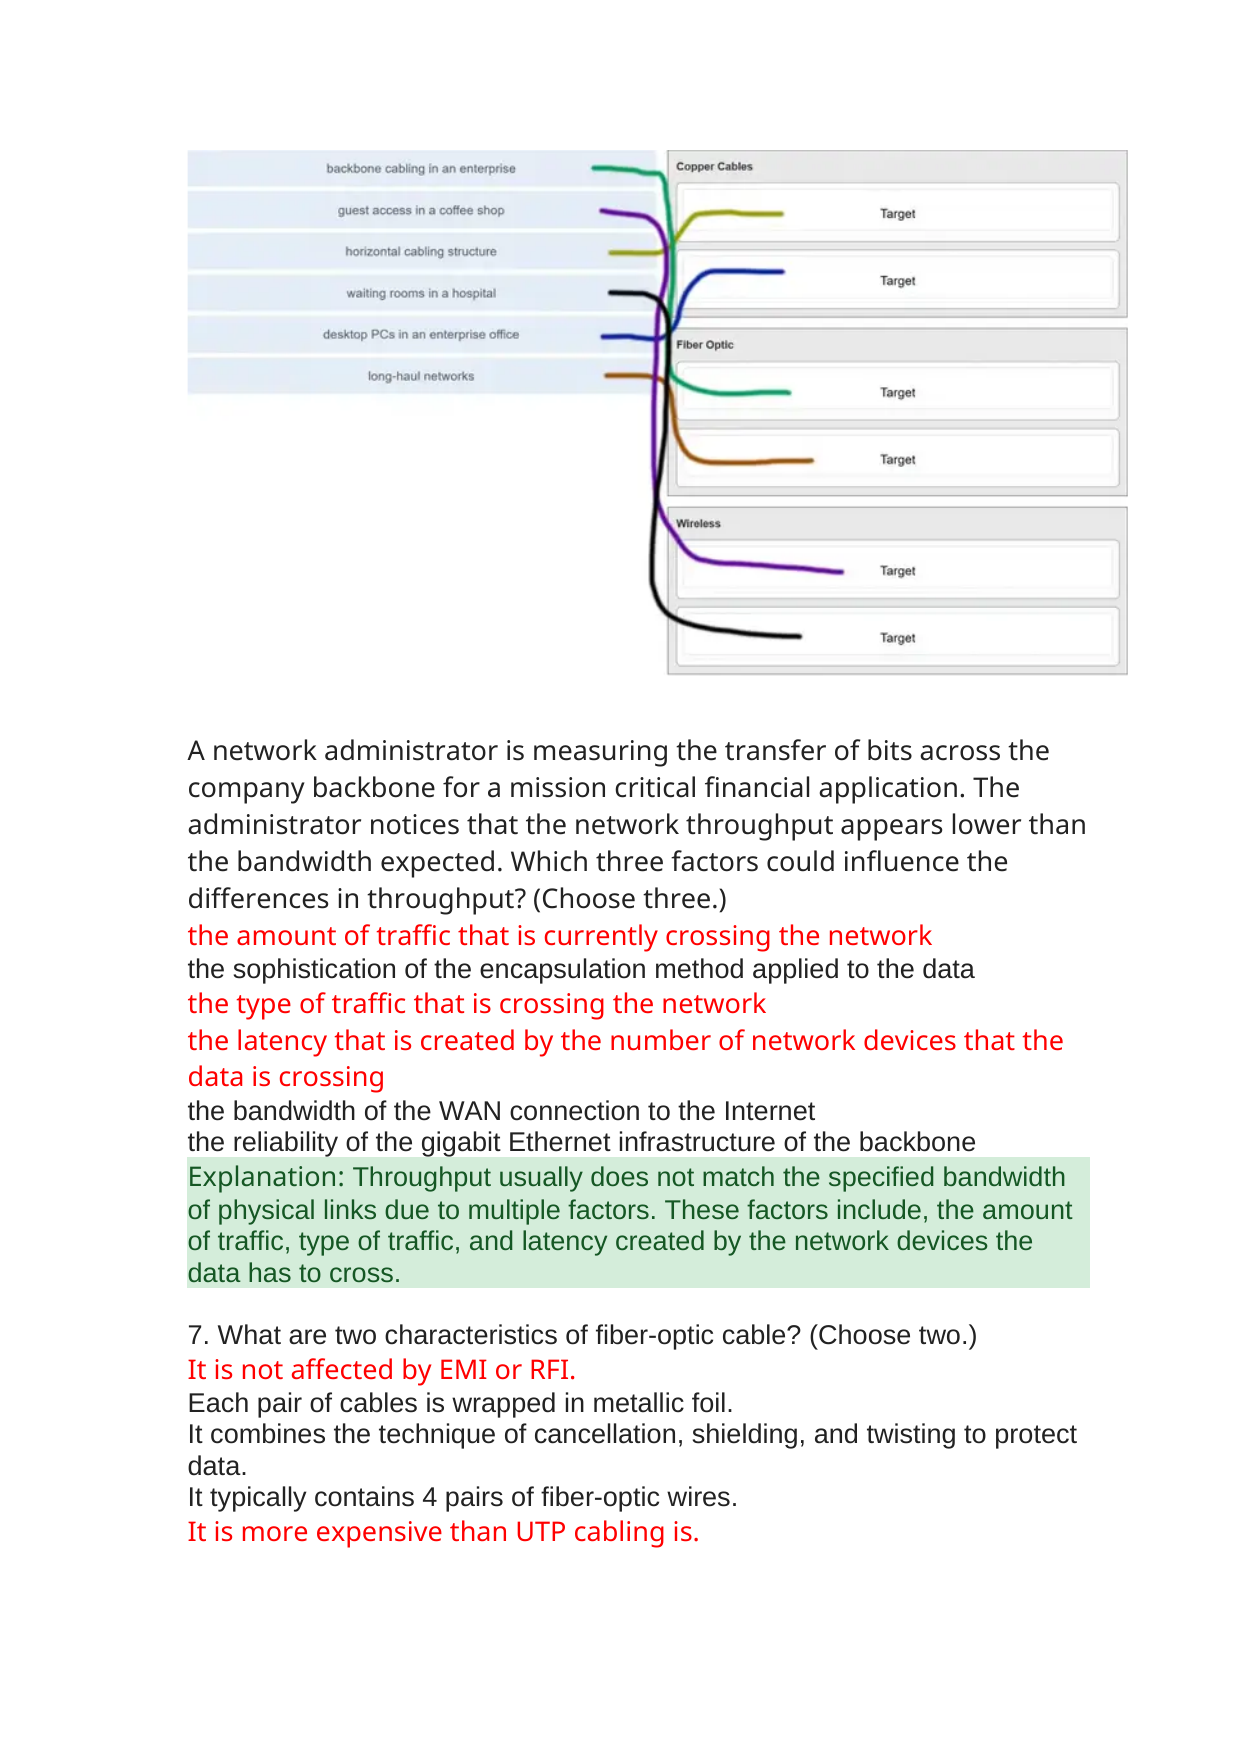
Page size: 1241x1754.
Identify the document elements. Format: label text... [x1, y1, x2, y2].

text the latency that is created by the number of network devices that the data is crossing [187, 1021, 1090, 1095]
text the type of traffic that is crossing the network [187, 984, 1090, 1021]
text Explanation: Throughput usually does not match the specified bandwidth of physical links due to multiple factors. These factors include, the amount of traffic, type of traffic, and latency created by the network devices the data has to cross. [187, 1157, 1090, 1288]
text the sophistication of the encapsulation method applied to the data [187, 953, 1090, 984]
text 7. What are two characteristics of fiber-optic cable? (Choose two.) [187, 1288, 1090, 1350]
text the amount of traffic that is currently crossing the network [187, 916, 1090, 953]
text It combines the technique of cancellation, shielding, and twisting to protect data. [187, 1418, 1090, 1481]
text It typically contains 4 pairs of fiber-optic wires. [187, 1481, 1090, 1512]
text the bandwidth of the WAN connection to the Internet [187, 1095, 1090, 1126]
text It is more expensive than UTP cabling is. [187, 1512, 1090, 1549]
picture [187, 150, 1128, 676]
text Each pair of cables is wrapped in metallic foil. [187, 1387, 1090, 1418]
text the reliability of the gigabit Ethernet infrastructure of the backbone [187, 1126, 1090, 1157]
text It is not affected by EMI or RFI. [187, 1350, 1090, 1387]
text A network administrator is measuring the transfer of bits across the company backbone for a mission critical financial application. The administrator notices that the network throughput appears lower than the bandwidth expected. Which three factors could influence the differences in throughput? (Choose three.) [187, 732, 1090, 916]
